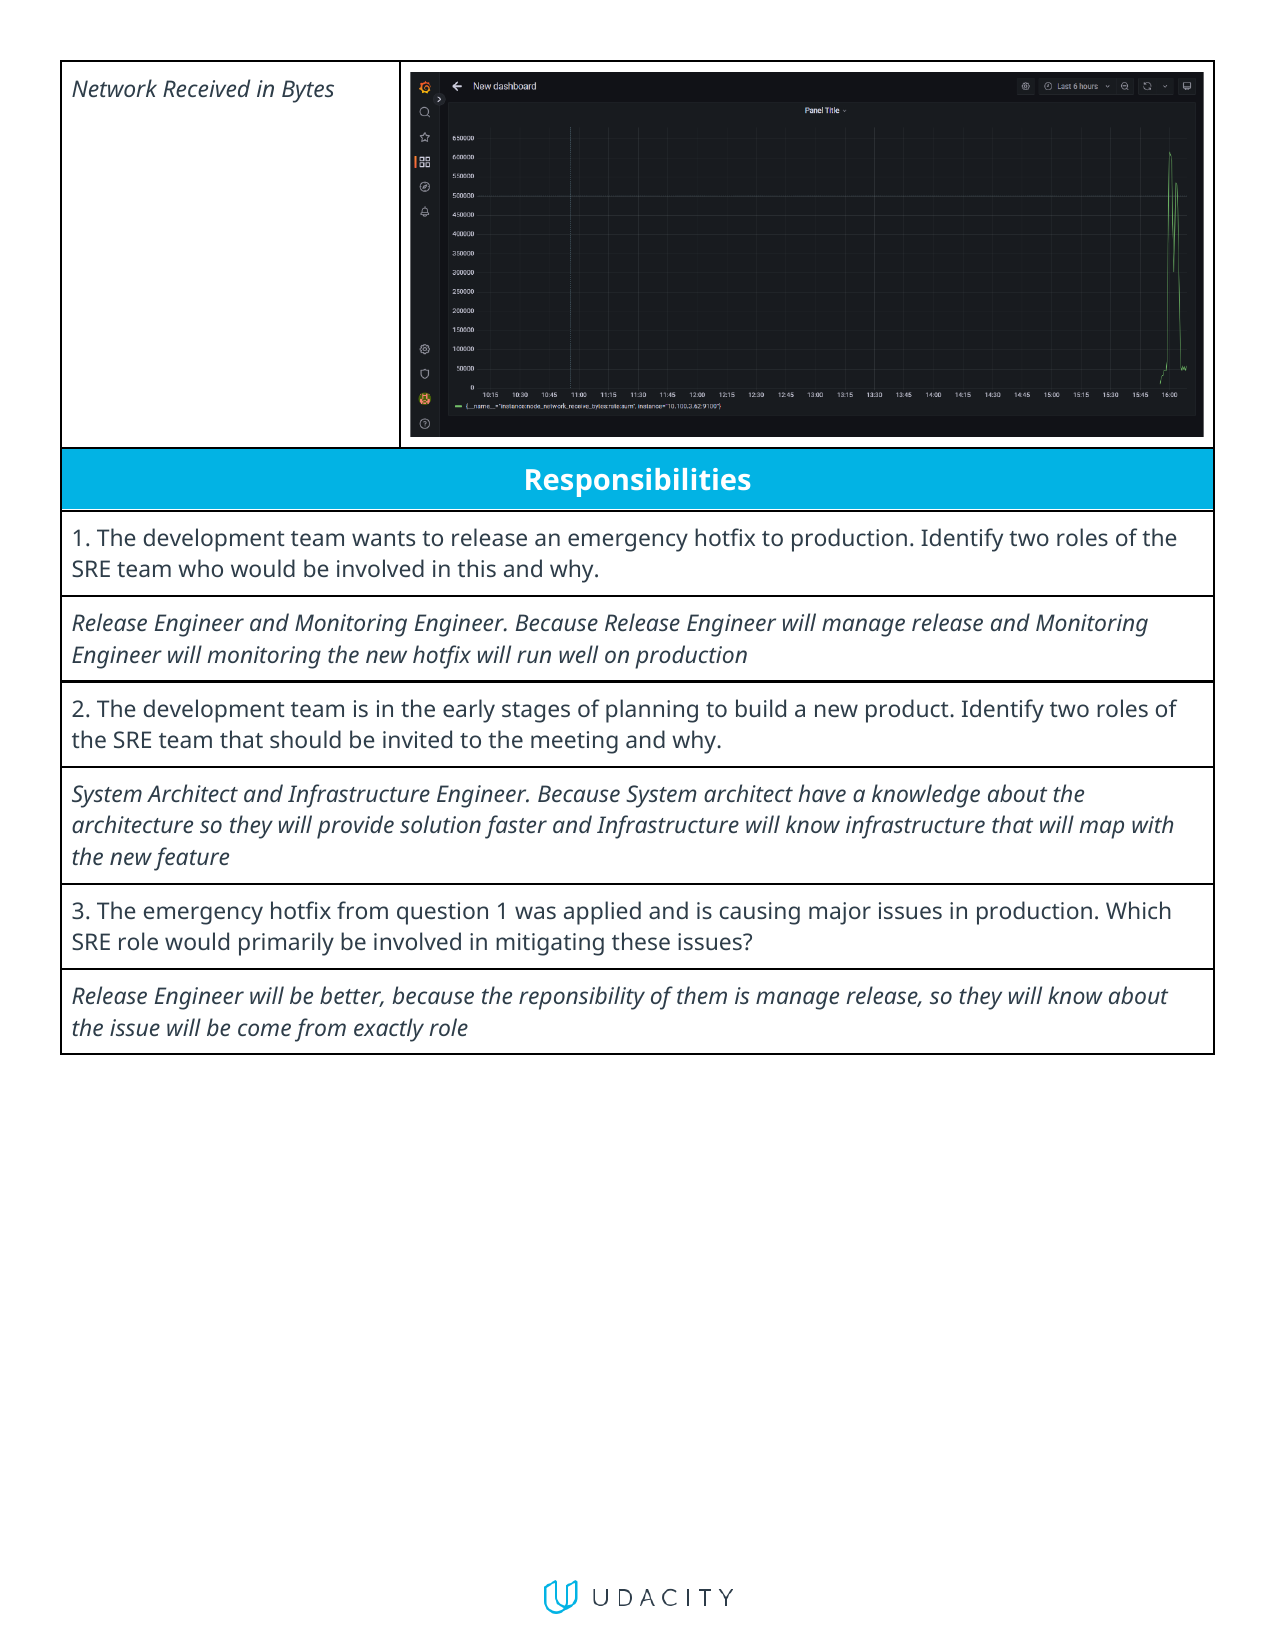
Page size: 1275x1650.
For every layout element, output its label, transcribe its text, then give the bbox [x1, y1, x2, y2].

table_cell 2. The development team is in the early stages of planning to build a new product. Identify two roles of the SRE team that should be invited to the meeting and why. [62, 683, 1213, 766]
picture [510, 1546, 765, 1647]
table_cell System Architect and Infrastructure Engineer. Because System architect have a knowledge about the architecture so they will provide solution faster and Infrastructure will know infrastructure that will map with the new feature [62, 768, 1213, 882]
table_cell 3. The emergency hotfix from question 1 was applied and is causing major issues in production. Which SRE role would primarily be involved in mitigating these issues? [62, 885, 1213, 968]
table_cell Network Received in Bytes [62, 62, 399, 447]
table_cell Responsibilities [62, 449, 1213, 509]
table_cell [401, 62, 1213, 447]
table_cell Release Engineer and Monitoring Engineer. Because Release Engineer will manage release and Monitoring Engineer will monitoring the new hotfix will run well on production [62, 597, 1213, 680]
table_cell 1. The development team wants to release an emergency hotfix to production. Identify two roles of the SRE team who would be involved in this and why. [62, 512, 1213, 595]
picture [410, 72, 1204, 437]
table_cell Release Engineer will be better, because the reponsibility of them is manage release, so they will know about the issue will be come from exactly role [62, 970, 1213, 1053]
